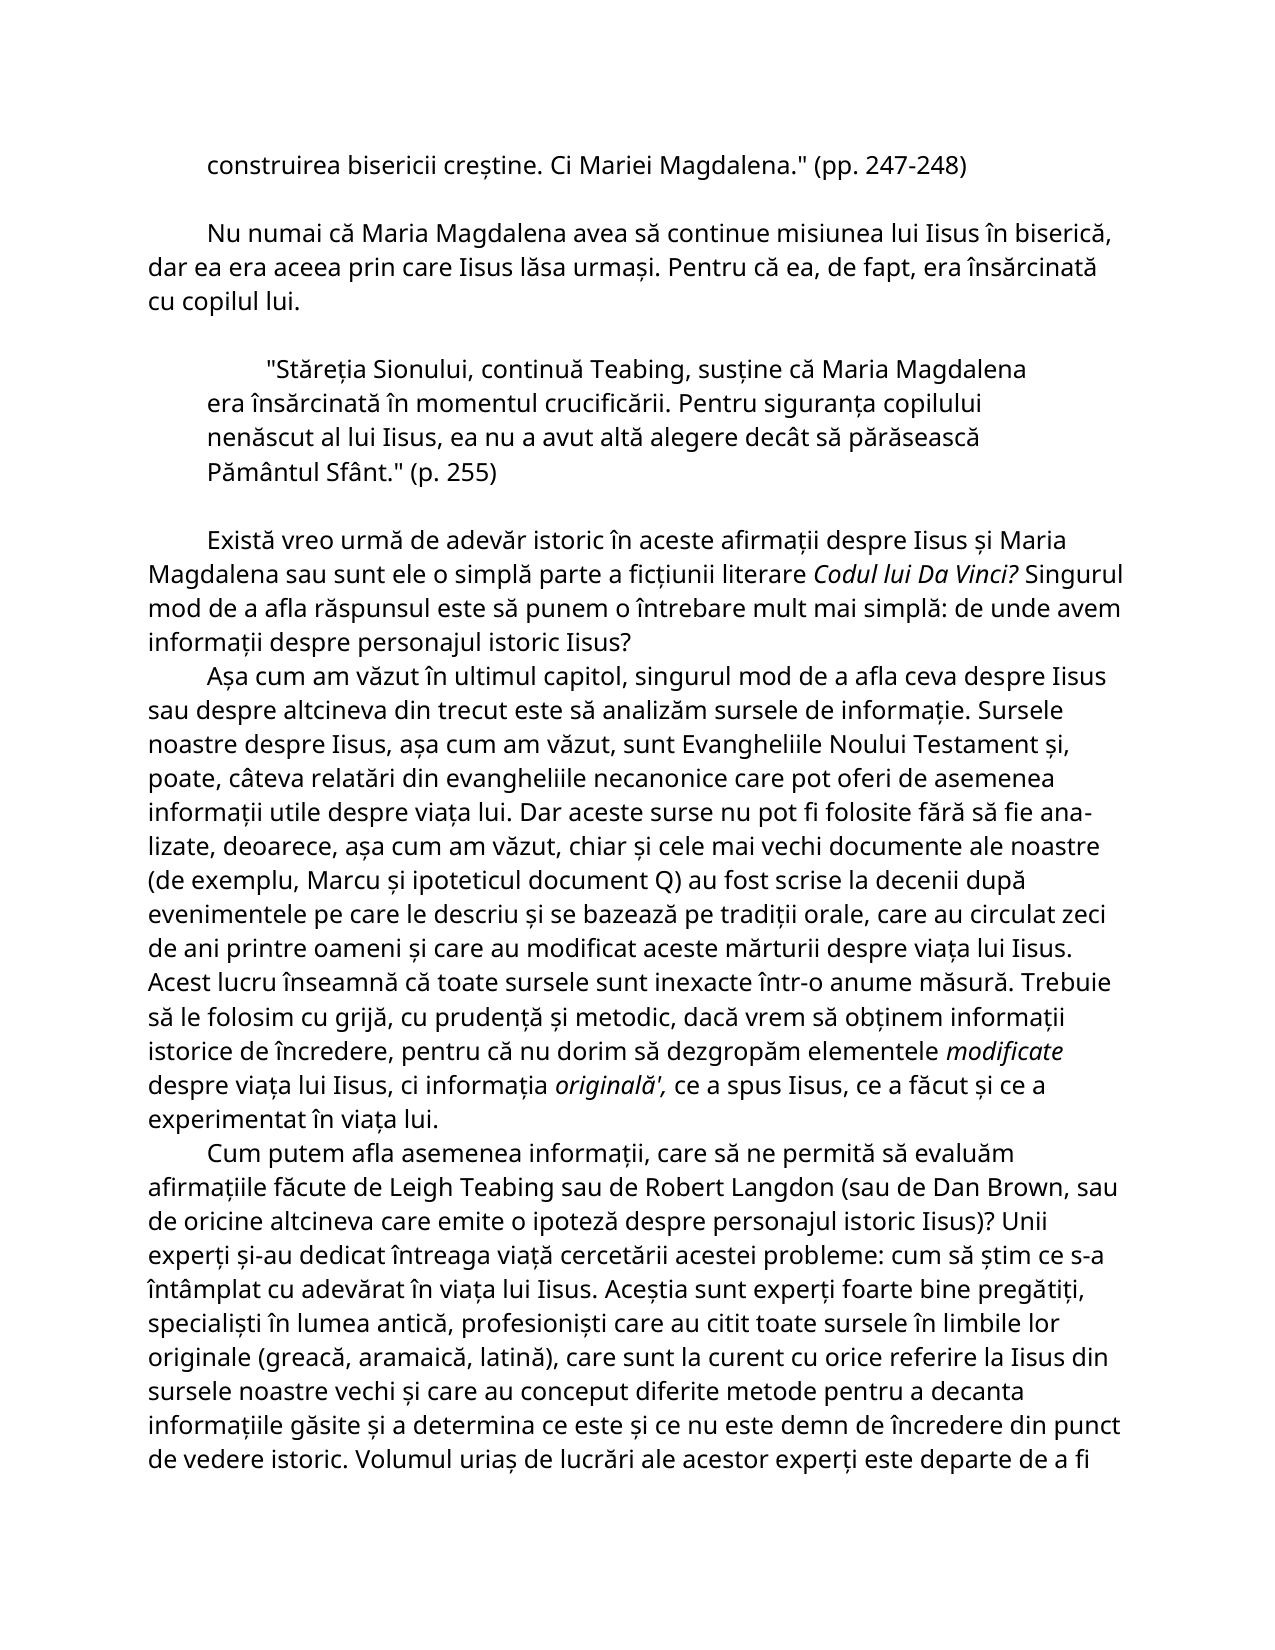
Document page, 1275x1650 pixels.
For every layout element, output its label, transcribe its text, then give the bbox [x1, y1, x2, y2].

text Aşa cum am văzut în ultimul capitol, singurul mod de a afla ceva despre Iisus sau despre altcineva din trecut este să analizăm sursele de informaţie. Sursele noastre despre Iisus, aşa cum am văzut, sunt Evangheliile Noului Testament şi, poate, câteva relatări din evangheliile necanonice care pot oferi de asemenea informaţii utile despre viaţa lui. Dar aceste surse nu pot fi folosite fără să fie analizate, deoarece, aşa cum am văzut, chiar şi cele mai vechi documente ale noastre (de exemplu, Marcu şi ipoteticul document Q) au fost scrise la decenii după evenimentele pe care le descriu şi se bazează pe tradiţii orale, care au circulat zeci de ani printre oameni şi care au modificat aceste mărturii despre viaţa lui Iisus. Acest lucru înseamnă că toate sursele sunt inexacte într-o anume măsură. Trebuie să le folosim cu grijă, cu prudenţă şi metodic, dacă vrem să obţinem informaţii istorice de încredere, pentru că nu dorim să dezgropăm elementele modificate despre viaţa lui Iisus, ci informaţia originală', ce a spus Iisus, ce a făcut şi ce a experimentat în viaţa lui. [148, 658, 1127, 1135]
text "Stăreţia Sionului, continuă Teabing, susţine că Maria Magdalena era însărcinată în momentul crucificării. Pentru siguranţa copilului nenăscut al lui Iisus, ea nu a avut altă alegere decât să părăsească Pământul Sfânt." (p. 255) [207, 352, 1062, 488]
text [148, 1135, 1127, 1476]
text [207, 148, 1062, 182]
text Nu numai că Maria Magdalena avea să continue misiunea lui Iisus în biserică, dar ea era aceea prin care Iisus lăsa urmaşi. Pentru că ea, de fapt, era însărcinată cu copilul lui. [148, 216, 1127, 318]
text Există vreo urmă de adevăr istoric în aceste afirmaţii despre Iisus şi Maria Magdalena sau sunt ele o simplă parte a ficţiunii literare Codul lui Da Vinci? Singurul mod de a afla răspunsul este să punem o întrebare mult mai simplă: de unde avem informaţii despre personajul istoric Iisus? [148, 522, 1127, 658]
